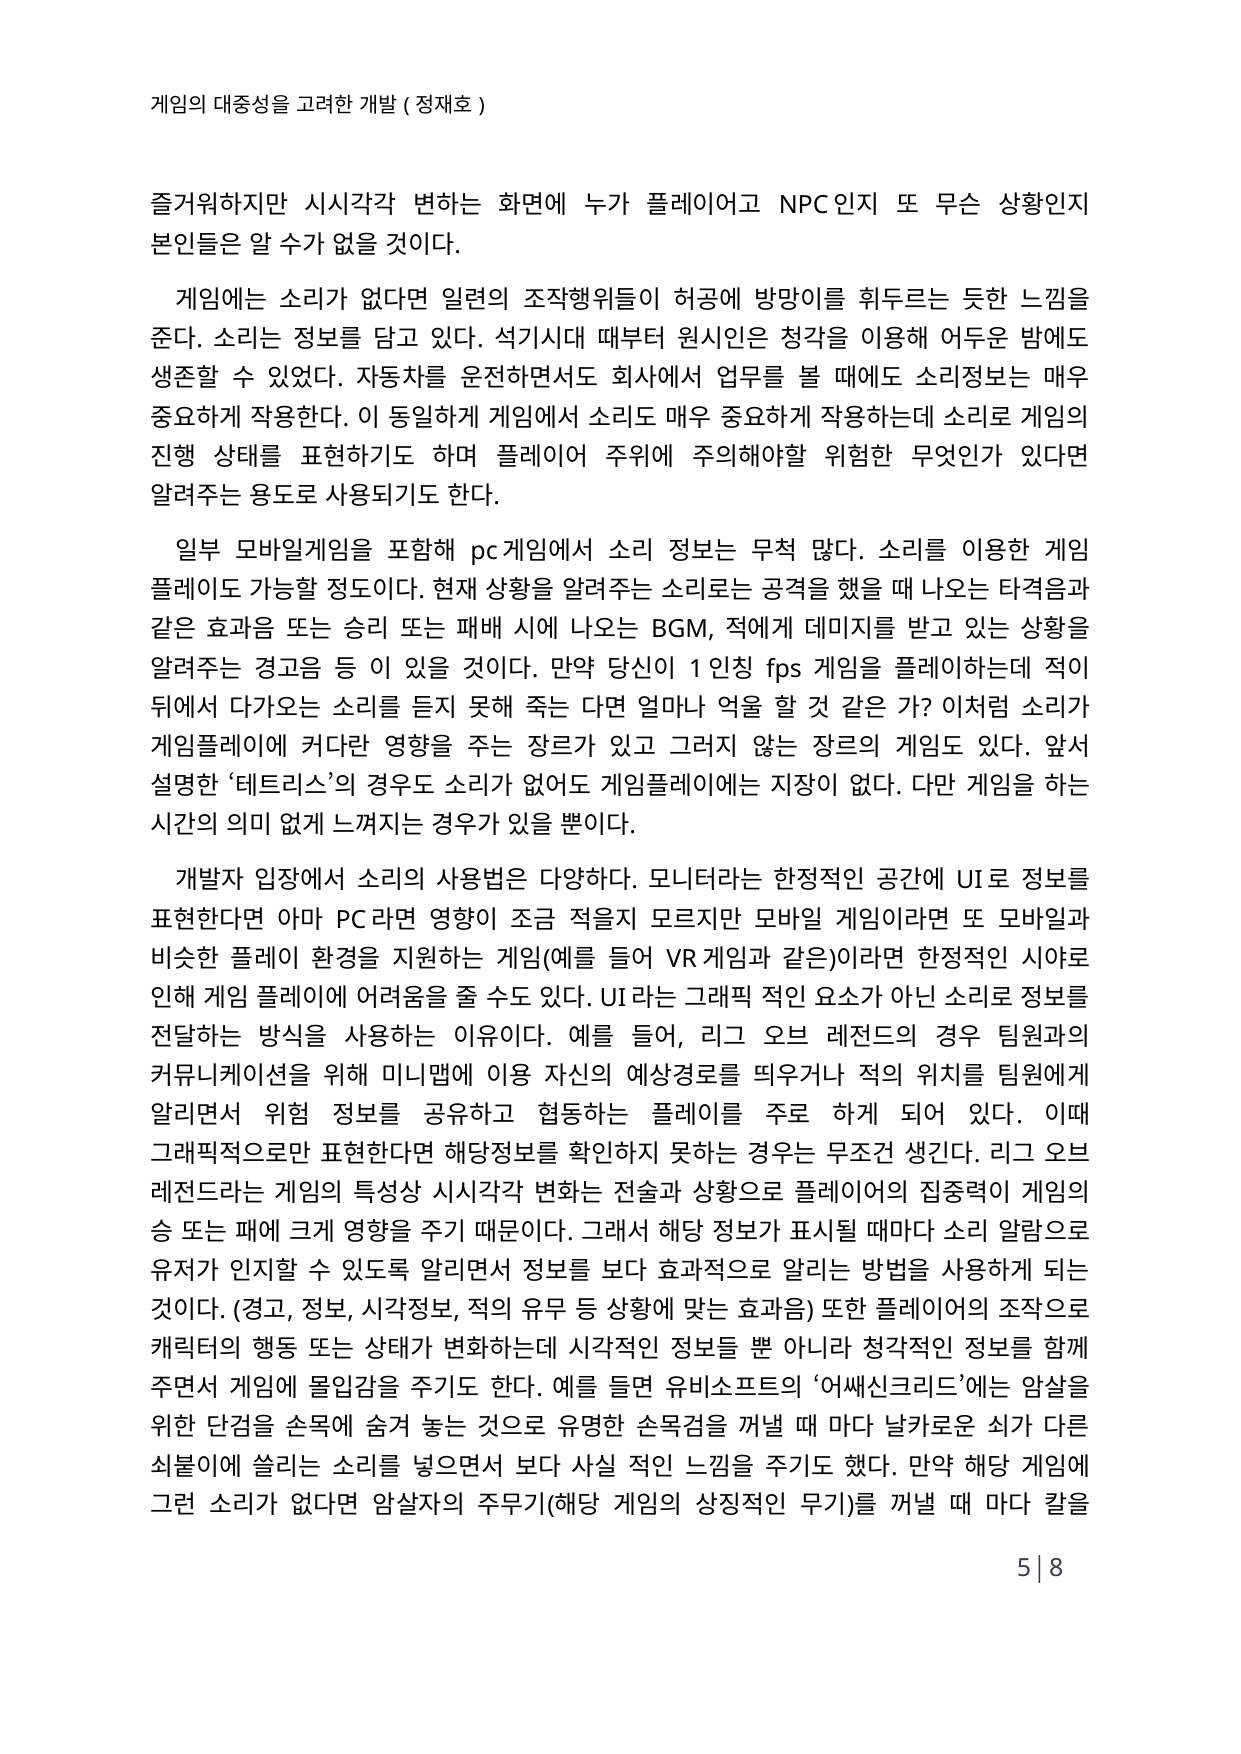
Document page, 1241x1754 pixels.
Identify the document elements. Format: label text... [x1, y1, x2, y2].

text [150, 860, 1090, 1521]
text 게임에는 소리가 없다면 일련의 조작행위들이 허공에 방망이를 휘두르는 듯한 느낌을 준다. 소리는 정보를 담고 있다. 석기시대 때부터 원시인은 청각을 이용해 어두운 밤에도 생존할 수 있었다. 자동차를 운전하면서도 회사에서 업무를 볼 때에도 소리정보는 매우 중요하게 작용한다. 이 동일하게 게임에서 소리도 매우 중요하게 작용하는데 소리로 게임의 진행 상태를 표현하기도 하며 플레이어 주위에 주의해야할 위험한 무엇인가 있다면 알려주는 용도로 사용되기도 한다. [150, 280, 1090, 511]
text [150, 185, 1090, 260]
text 일부 모바일게임을 포함해 pc게임에서 소리 정보는 무척 많다. 소리를 이용한 게임 플레이도 가능할 정도이다. 현재 상황을 알려주는 소리로는 공격을 했을 때 나오는 타격음과 같은 효과음 또는 승리 또는 패배 시에 나오는 BGM, 적에게 데미지를 받고 있는 상황을 알려주는 경고음 등 이 있을 것이다. 만약 당신이 1인칭 fps 게임을 플레이하는데 적이 뒤에서 다가오는 소리를 듣지 못해 죽는 다면 얼마나 억울 할 것 같은 가? 이처럼 소리가 게임플레이에 커다란 영향을 주는 장르가 있고 그러지 않는 장르의 게임도 있다. 앞서 설명한 ‘테트리스’의 경우도 소리가 없어도 게임플레이에는 지장이 없다. 다만 게임을 하는 시간의 의미 없게 느껴지는 경우가 있을 뿐이다. [150, 531, 1090, 841]
